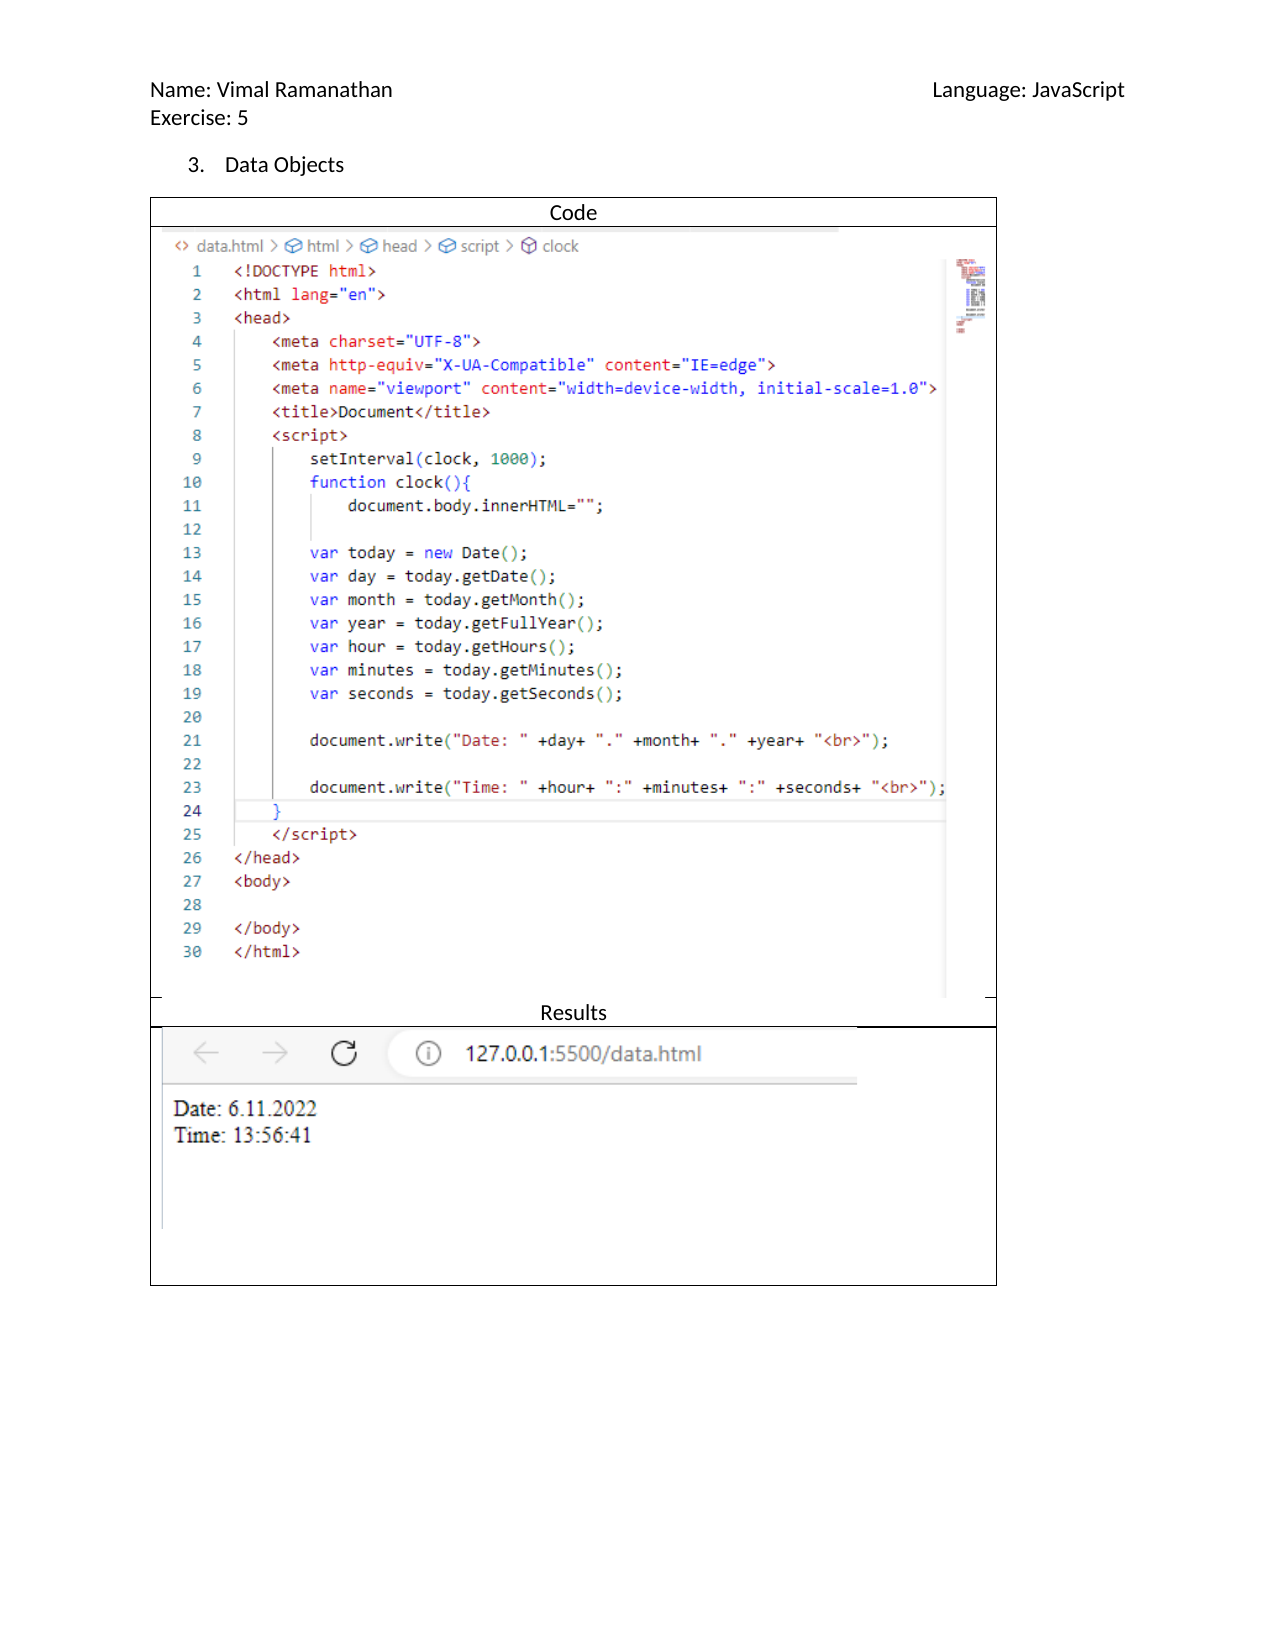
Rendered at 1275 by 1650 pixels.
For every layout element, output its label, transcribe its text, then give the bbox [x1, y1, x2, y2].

table_header Code [151, 198, 996, 226]
table_cell Results [151, 998, 996, 1026]
table_cell [986, 227, 996, 997]
table_cell [151, 227, 161, 997]
list Data Objects [187, 150, 1125, 178]
picture [161, 1027, 858, 1229]
table_cell [151, 1028, 996, 1285]
picture [161, 227, 986, 998]
